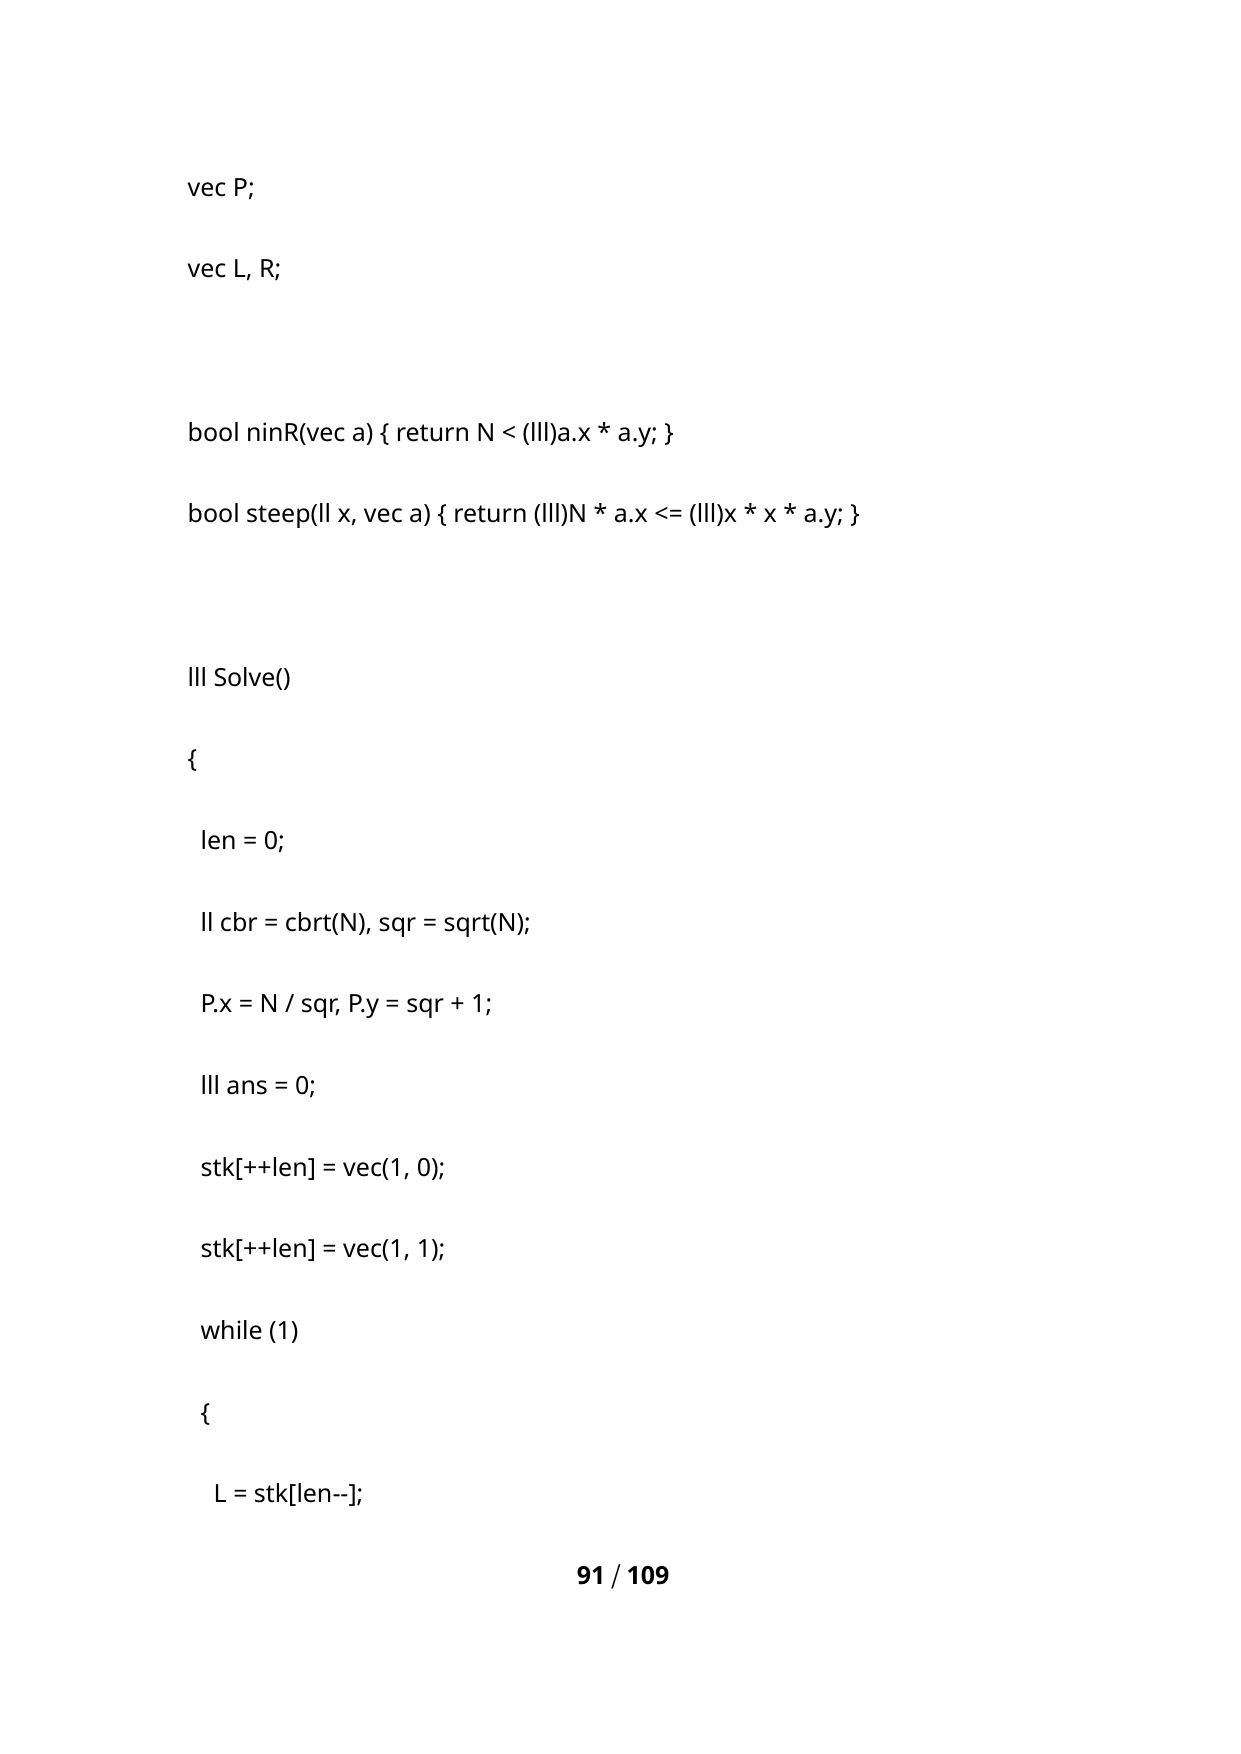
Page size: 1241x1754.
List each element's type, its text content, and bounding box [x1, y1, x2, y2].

text vec L, R; [187, 236, 1053, 301]
text stk[++len] = vec(1, 0); [187, 1134, 1053, 1199]
text { [187, 1379, 1053, 1444]
text stk[++len] = vec(1, 1); [187, 1216, 1053, 1281]
text bool ninR(vec a) { return N < (lll)a.x * a.y; } [187, 399, 1053, 464]
text len = 0; [187, 807, 1053, 872]
text vec P; [187, 154, 1053, 219]
text bool steep(ll x, vec a) { return (lll)N * a.x <= (lll)x * x * a.y; } [187, 481, 1053, 546]
text { [187, 726, 1053, 791]
text L = stk[len--]; [187, 1461, 1053, 1526]
text lll Solve() [187, 644, 1053, 709]
text lll ans = 0; [187, 1052, 1053, 1117]
text while (1) [187, 1297, 1053, 1362]
text P.x = N / sqr, P.y = sqr + 1; [187, 971, 1053, 1036]
text ll cbr = cbrt(N), sqr = sqrt(N); [187, 889, 1053, 954]
